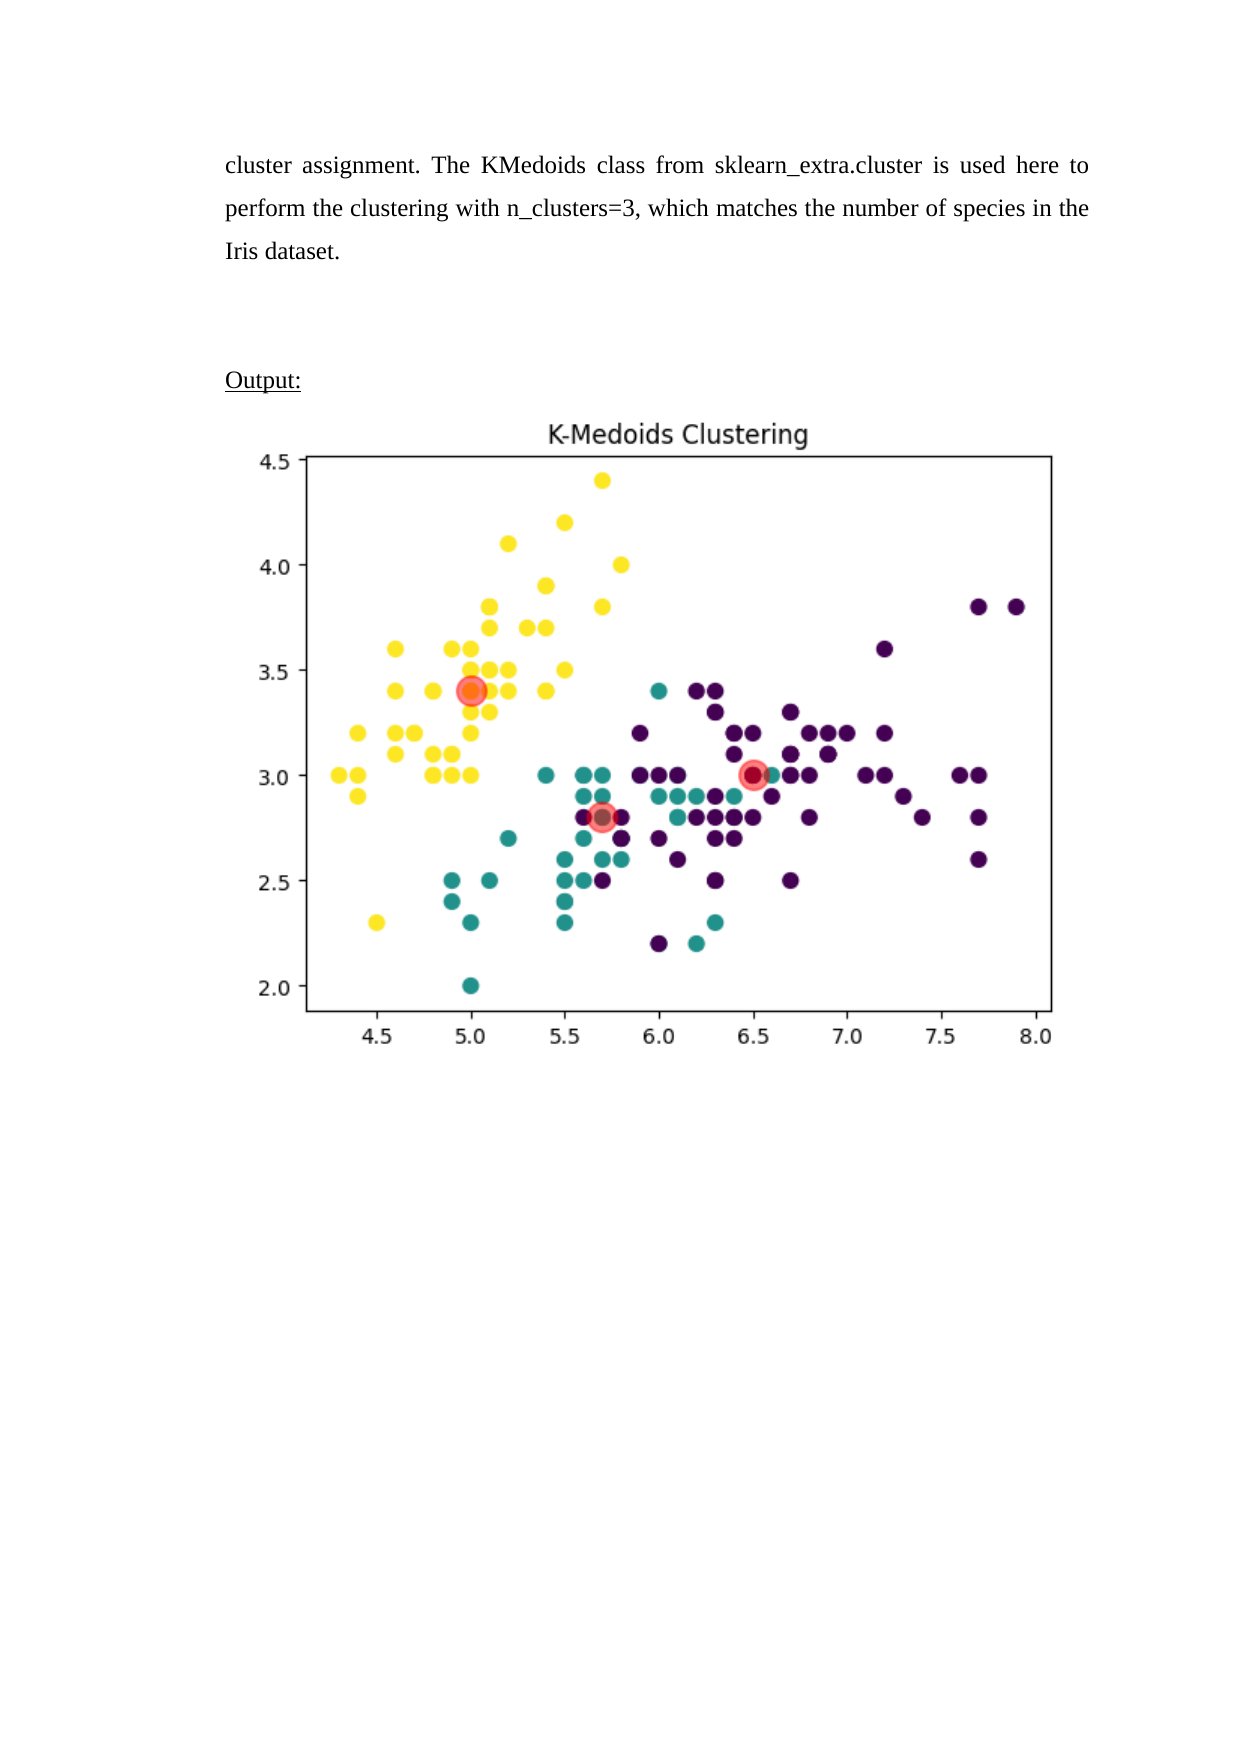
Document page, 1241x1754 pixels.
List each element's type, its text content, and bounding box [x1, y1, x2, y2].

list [225, 150, 1090, 265]
list Output: [225, 366, 1090, 394]
